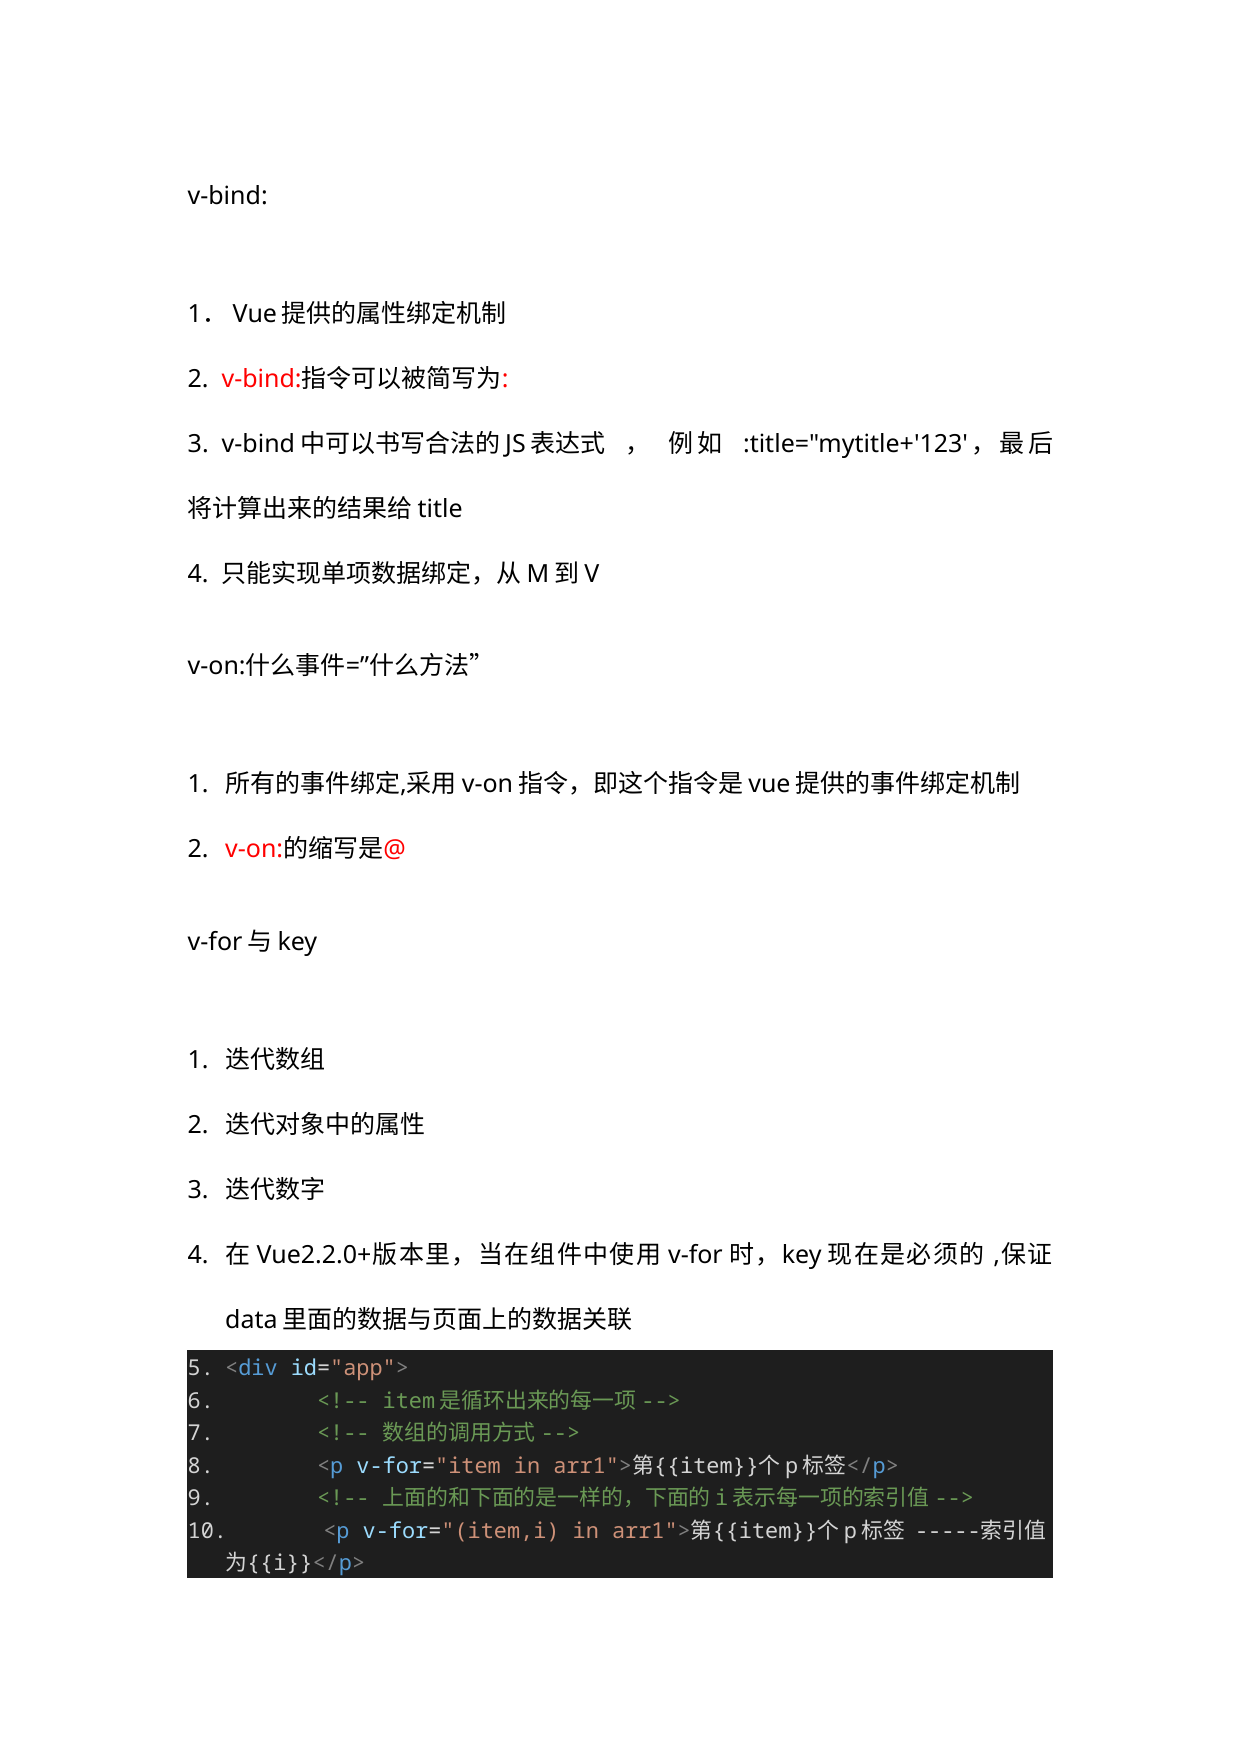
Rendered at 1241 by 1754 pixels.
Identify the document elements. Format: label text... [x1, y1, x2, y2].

text 2. v-bind:指令可以被简写为: [187, 344, 1053, 409]
list 迭代数组 [187, 1025, 1053, 1090]
list v-on:的缩写是@ [187, 814, 1053, 879]
list 迭代对象中的属性 [187, 1090, 1053, 1155]
text 1． Vue提供的属性绑定机制 [187, 279, 1053, 344]
subtitle v-for与key [187, 907, 1053, 972]
list 在Vue2.2.0+版本里，当在组件中使用v-for时，key现在是必须的 ,保证data里面的数据与页面上的数据关联 [187, 1220, 1053, 1350]
list <div id="app"> [187, 1350, 1053, 1383]
list <p v-for="item in arr1">第{{item}}个p标签</p> [187, 1448, 1053, 1480]
list 迭代数字 [187, 1155, 1053, 1220]
list 所有的事件绑定,采用v-on指令，即这个指令是vue提供的事件绑定机制 [187, 749, 1053, 814]
list <!-- item是循环出来的每一项 --> [187, 1383, 1053, 1415]
text 3. v-bind中可以书写合法的JS表达式 ， 例如 :title="mytitle+'123'，最后将计算出来的结果给title [187, 409, 1053, 539]
list <!-- 数组的调用方式 --> [187, 1415, 1053, 1448]
subtitle v-bind: [187, 162, 1053, 227]
list <p v-for="(item,i) in arr1">第{{item}}个p标签 -----索引值为{{i}}</p> [187, 1513, 1053, 1578]
subtitle v-on:什么事件=”什么方法” [187, 631, 1053, 696]
text 4. 只能实现单项数据绑定，从M到V [187, 539, 1053, 604]
list <!-- 上面的和下面的是一样的，下面的i表示每一项的索引值 --> [187, 1480, 1053, 1513]
